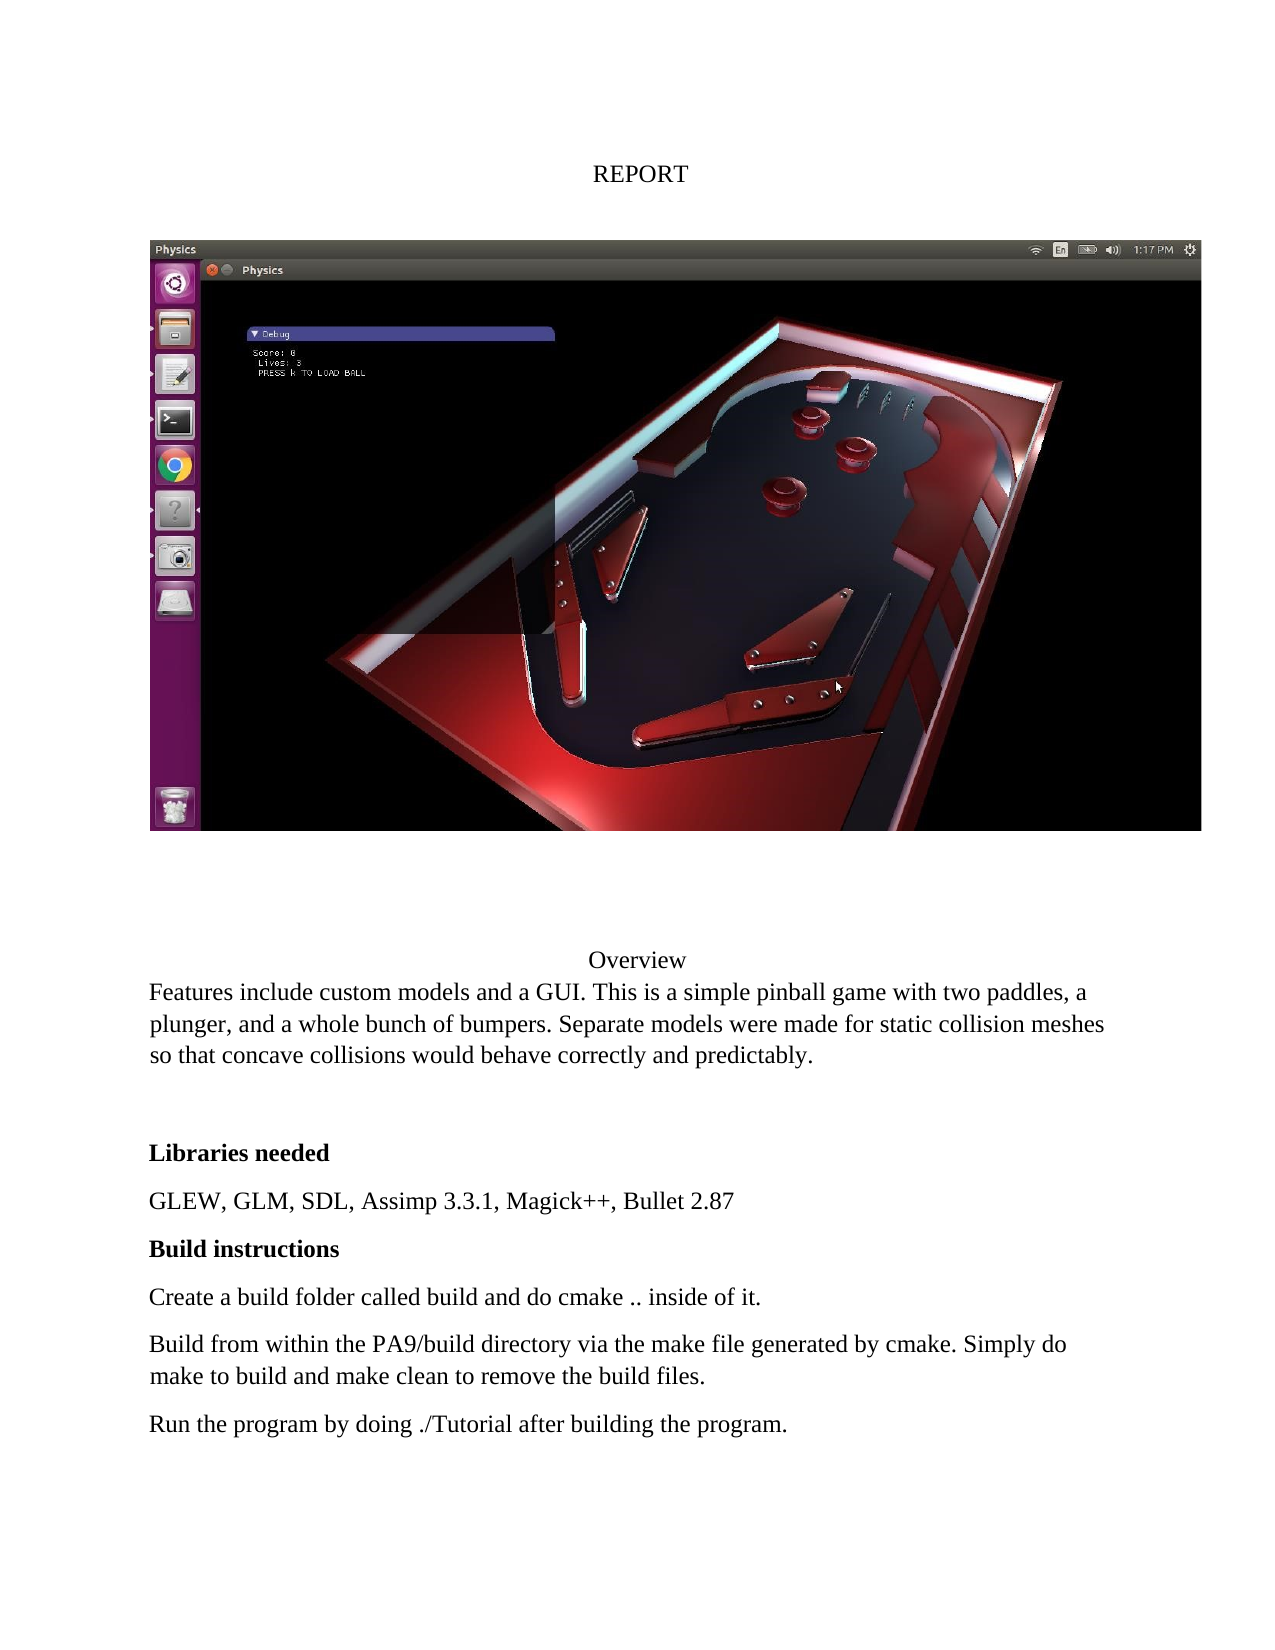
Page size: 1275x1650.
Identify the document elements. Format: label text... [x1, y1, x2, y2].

picture [150, 240, 1202, 831]
text Build from within the PA9/build directory via the make file generated by cmake. Simply do make to build and make clean to remove the build files. [148, 1329, 1127, 1390]
text GLEW, GLM, SDL, Assimp 3.3.1, Magick++, Bullet 2.87 [148, 1186, 1127, 1214]
text Run the program by doing ./Tutorial after building the program. [148, 1409, 1127, 1438]
text Libraries needed [148, 1138, 1207, 1167]
text Build instructions [148, 1234, 1207, 1262]
text Create a build folder called build and do cmake .. inside of it. [148, 1282, 1127, 1310]
subtitle Overview [150, 946, 1124, 974]
text REPORT [150, 159, 1131, 188]
text Features include custom models and a GUI. This is a simple pinball game with two paddles, a plunger, and a whole bunch of bumpers. Separate models were made for static collision meshes so that concave collisions would behave correctly and predictably. [148, 977, 1127, 1069]
